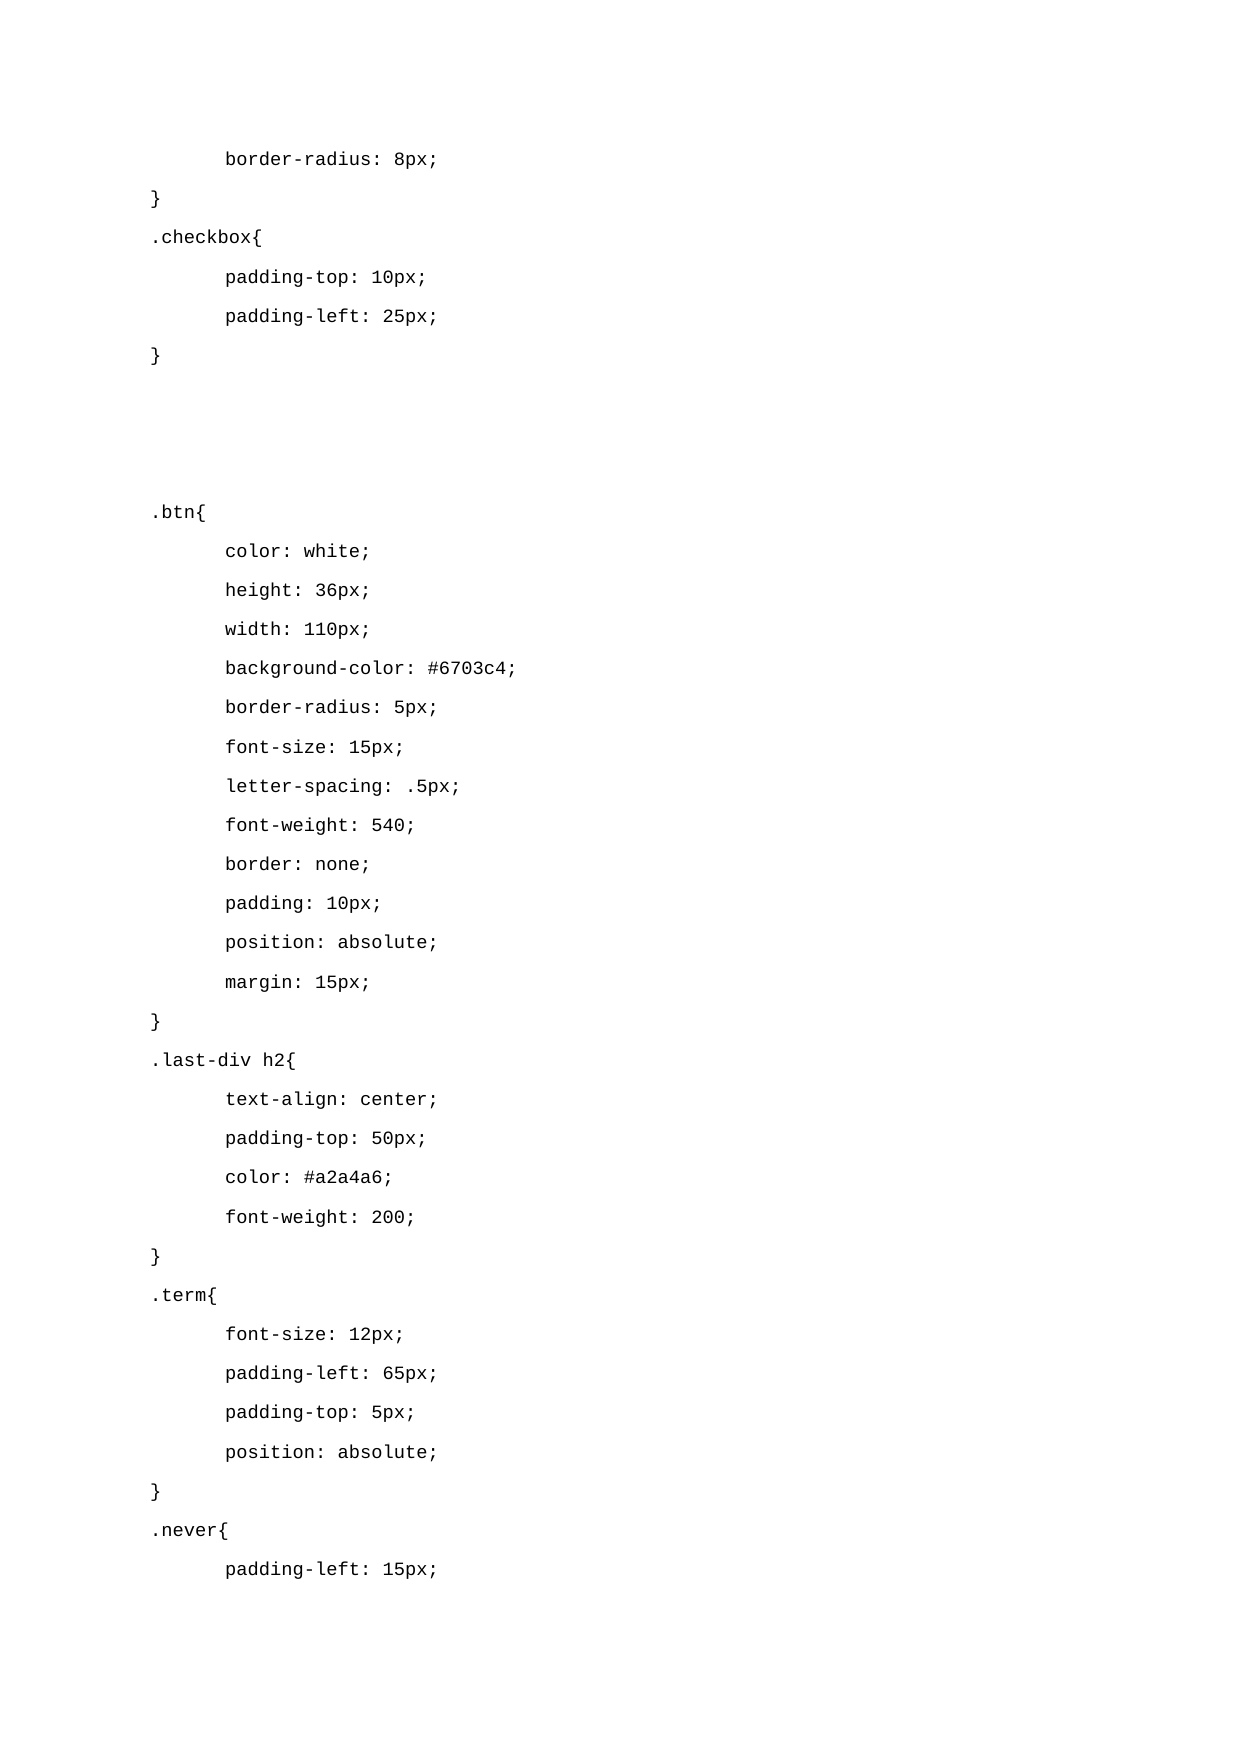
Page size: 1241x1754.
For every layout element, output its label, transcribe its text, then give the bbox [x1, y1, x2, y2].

text .last-div h2{ [150, 1051, 1090, 1072]
text .checkbox{ [150, 228, 1090, 249]
text font-size: 15px; [150, 737, 1090, 759]
text font-weight: 540; [150, 816, 1090, 837]
text letter-spacing: .5px; [150, 777, 1090, 798]
text margin: 15px; [150, 972, 1090, 994]
text padding-left: 65px; [150, 1364, 1090, 1385]
text padding-top: 50px; [150, 1129, 1090, 1150]
text border-radius: 5px; [150, 698, 1090, 719]
text } [150, 1247, 1090, 1268]
text } [150, 1012, 1090, 1033]
text padding: 10px; [150, 894, 1090, 915]
text padding-left: 25px; [150, 307, 1090, 328]
text position: absolute; [150, 1442, 1090, 1464]
text } [150, 189, 1090, 210]
text } [150, 1482, 1090, 1503]
text color: #a2a4a6; [150, 1168, 1090, 1189]
text width: 110px; [150, 620, 1090, 641]
text padding-left: 15px; [150, 1560, 1090, 1581]
text .btn{ [150, 502, 1090, 524]
text border: none; [150, 855, 1090, 876]
text height: 36px; [150, 581, 1090, 602]
text padding-top: 10px; [150, 267, 1090, 289]
text text-align: center; [150, 1090, 1090, 1111]
text font-weight: 200; [150, 1207, 1090, 1229]
text } [150, 346, 1090, 367]
text padding-top: 5px; [150, 1403, 1090, 1424]
text color: white; [150, 542, 1090, 563]
text position: absolute; [150, 933, 1090, 954]
text .never{ [150, 1521, 1090, 1542]
text background-color: #6703c4; [150, 659, 1090, 680]
text .term{ [150, 1286, 1090, 1307]
text font-size: 12px; [150, 1325, 1090, 1346]
text border-radius: 8px; [150, 150, 1090, 171]
